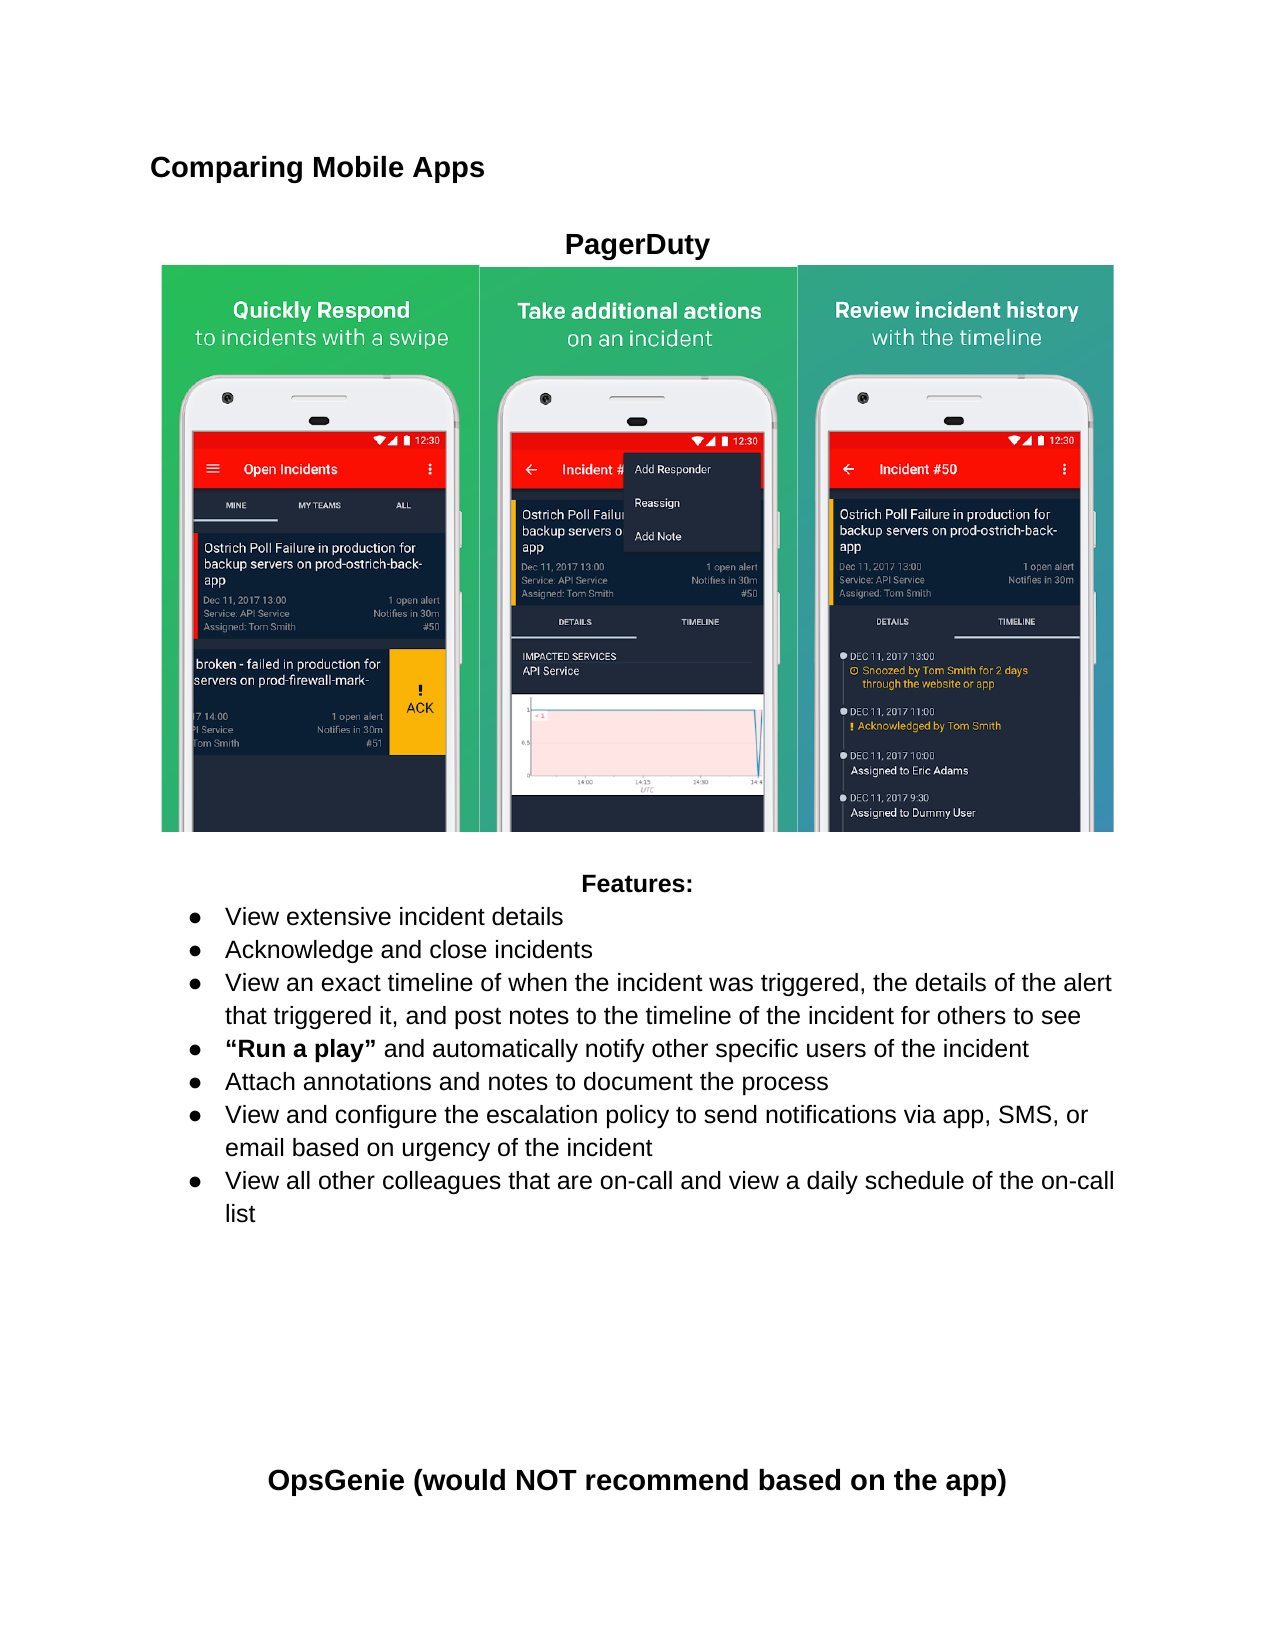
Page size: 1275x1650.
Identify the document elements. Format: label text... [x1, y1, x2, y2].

picture [161, 265, 1114, 832]
text Comparing Mobile Apps [150, 150, 1125, 183]
list Attach annotations and notes to document the process [187, 1067, 1125, 1096]
text Features: [150, 869, 1125, 898]
list View all other colleagues that are on-call and view a daily schedule of the on-call list [187, 1166, 1125, 1228]
list Acknowledge and close incidents [187, 935, 1125, 964]
list View extensive incident details [187, 902, 1125, 931]
text OpsGenie (would NOT recommend based on the app) [150, 1463, 1125, 1497]
list View an exact timeline of when the incident was triggered, the details of the alert that triggered it, and post notes to the timeline of the incident for others to see [187, 968, 1125, 1030]
list “Run a play” and automatically notify other specific users of the incident [187, 1034, 1125, 1063]
list View and configure the escalation policy to send notifications via app, SMS, or email based on urgency of the incident [187, 1100, 1125, 1162]
text PagerDuty [150, 227, 1125, 261]
